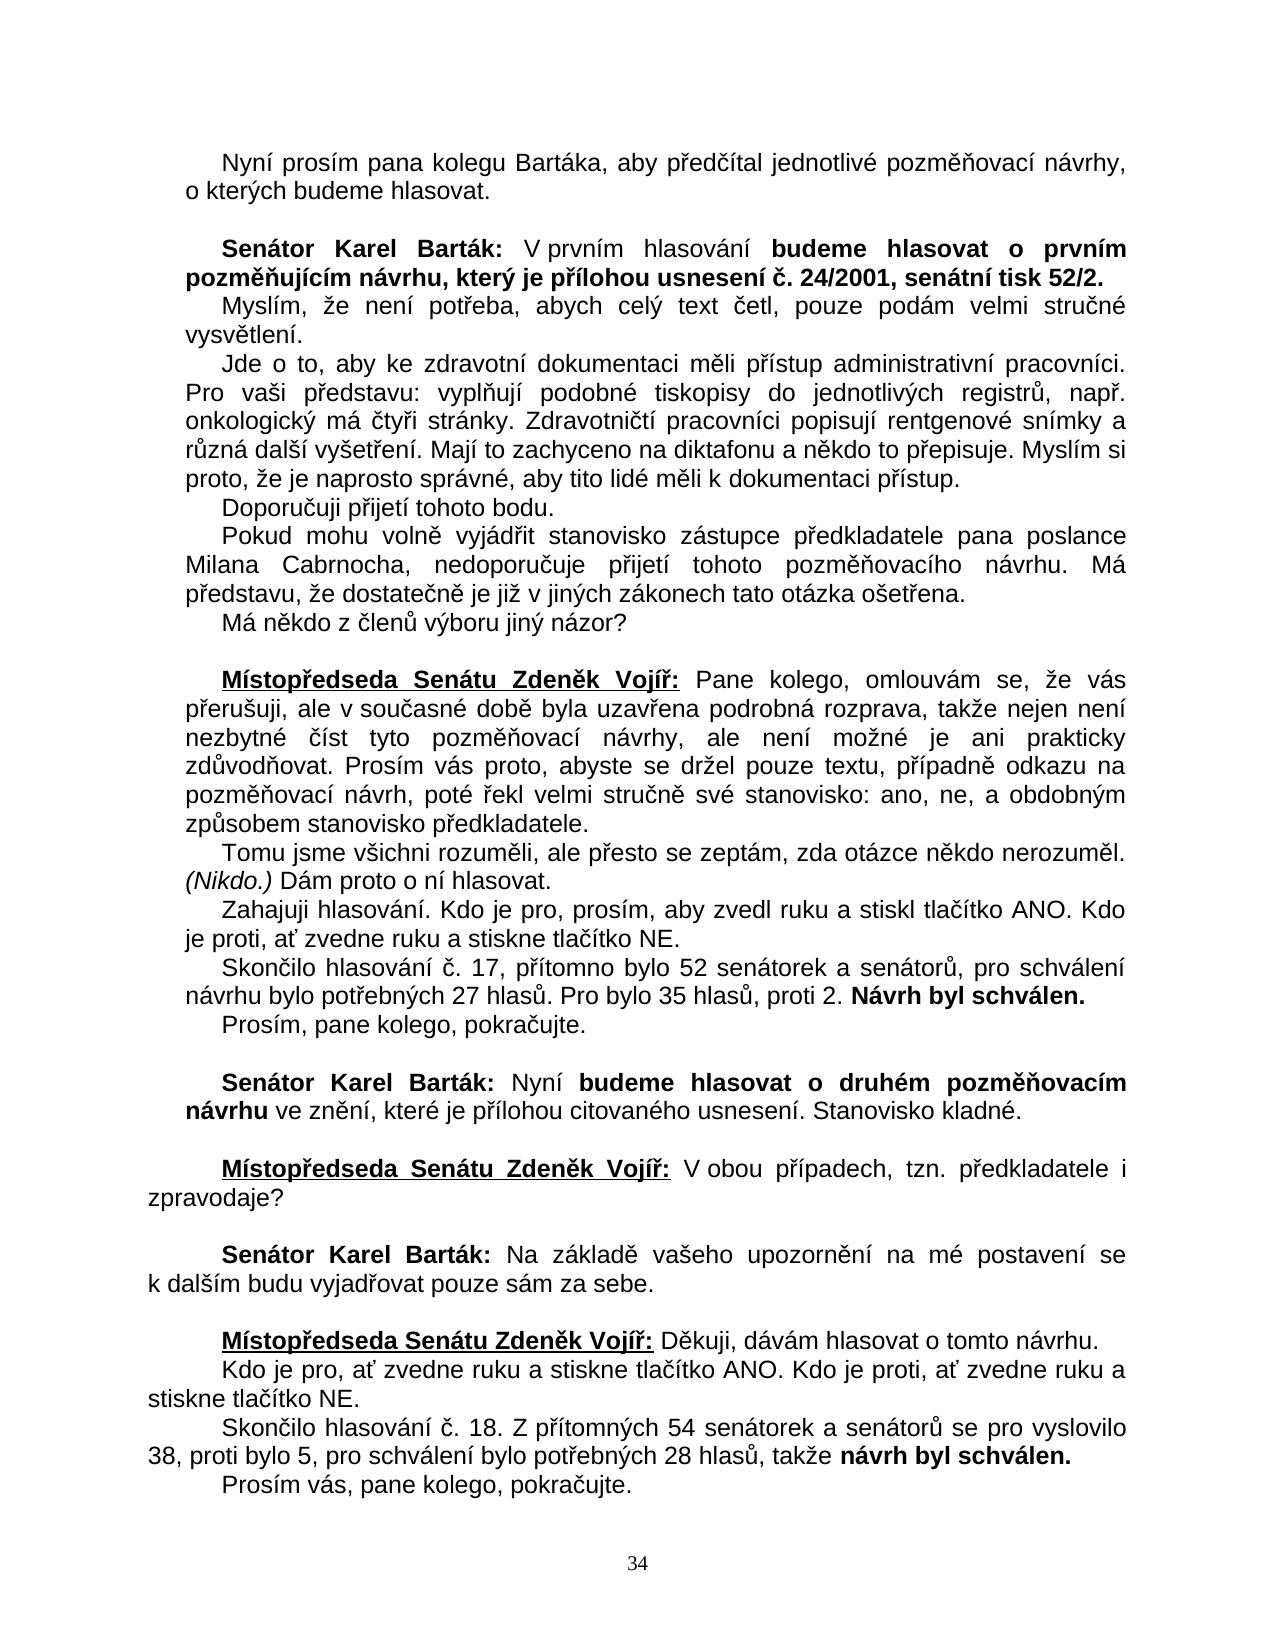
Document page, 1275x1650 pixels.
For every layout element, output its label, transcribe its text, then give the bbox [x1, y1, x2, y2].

text Myslím, že není potřeba, abych celý text četl, pouze podám velmi stručné vysvětlení. [185, 291, 1127, 349]
text Prosím, pane kolego, pokračujte. [185, 1010, 1127, 1039]
text Má někdo z členů výboru jiný názor? [185, 608, 1127, 636]
text Doporučuji přijetí tohoto bodu. [185, 493, 1127, 521]
text Prosím vás, pane kolego, pokračujte. [148, 1470, 1127, 1499]
text Místopředseda Senátu Zdeněk Vojíř: Děkuji, dávám hlasovat o tomto návrhu. [148, 1326, 1127, 1355]
text Jde o to, aby ke zdravotní dokumentaci měli přístup administrativní pracovníci. Pro vaši představu: vyplňují podobné tiskopisy do jednotlivých registrů, např. onkologický má čtyři stránky. Zdravotničtí pracovníci popisují rentgenové snímky a různá další vyšetření. Mají to zachyceno na diktafonu a někdo to přepisuje. Myslím si proto, že je naprosto správné, aby tito lidé měli k dokumentaci přístup. [185, 349, 1127, 493]
text Kdo je pro, ať zvedne ruku a stiskne tlačítko ANO. Kdo je proti, ať zvedne ruku a stiskne tlačítko NE. [148, 1355, 1127, 1413]
text Skončilo hlasování č. 18. Z přítomných 54 senátorek a senátorů se pro vyslovilo 38, proti bylo 5, pro schválení bylo potřebných 28 hlasů, takže návrh byl schválen. [148, 1413, 1127, 1470]
text Skončilo hlasování č. 17, přítomno bylo 52 senátorek a senátorů, pro schválení návrhu bylo potřebných 27 hlasů. Pro bylo 35 hlasů, proti 2. Návrh byl schválen. [185, 953, 1127, 1010]
text Senátor Karel Barták: Na základě vašeho upozornění na mé postavení se k dalším budu vyjadřovat pouze sám za sebe. [148, 1240, 1127, 1298]
text Zahajuji hlasování. Kdo je pro, prosím, aby zvedl ruku a stiskl tlačítko ANO. Kdo je proti, ať zvedne ruku a stiskne tlačítko NE. [185, 895, 1127, 953]
text Místopředseda Senátu Zdeněk Vojíř: Pane kolego, omlouvám se, že vás přerušuji, ale v současné době byla uzavřena podrobná rozprava, takže nejen není nezbytné číst tyto pozměňovací návrhy, ale není možné je ani prakticky zdůvodňovat. Prosím vás proto, abyste se držel pouze textu, případně odkazu na pozměňovací návrh, poté řekl velmi stručně své stanovisko: ano, ne, a obdobným způsobem stanovisko předkladatele. [185, 665, 1127, 838]
text Tomu jsme všichni rozuměli, ale přesto se zeptám, zda otázce někdo nerozuměl. (Nikdo.) Dám proto o ní hlasovat. [185, 838, 1127, 895]
text Nyní prosím pana kolegu Bartáka, aby předčítal jednotlivé pozměňovací návrhy, o kterých budeme hlasovat. [185, 148, 1127, 205]
text Senátor Karel Barták: Nyní budeme hlasovat o druhém pozměňovacím návrhu ve znění, které je přílohou citovaného usnesení. Stanovisko kladné. [185, 1068, 1127, 1125]
text Senátor Karel Barták: V prvním hlasování budeme hlasovat o prvním pozměňujícím návrhu, který je přílohou usnesení č. 24/2001, senátní tisk 52/2. [185, 234, 1127, 291]
text Místopředseda Senátu Zdeněk Vojíř: V obou případech, tzn. předkladatele i zpravodaje? [148, 1154, 1127, 1211]
text Pokud mohu volně vyjádřit stanovisko zástupce předkladatele pana poslance Milana Cabrnocha, nedoporučuje přijetí tohoto pozměňovacího návrhu. Má představu, že dostatečně je již v jiných zákonech tato otázka ošetřena. [185, 521, 1127, 608]
